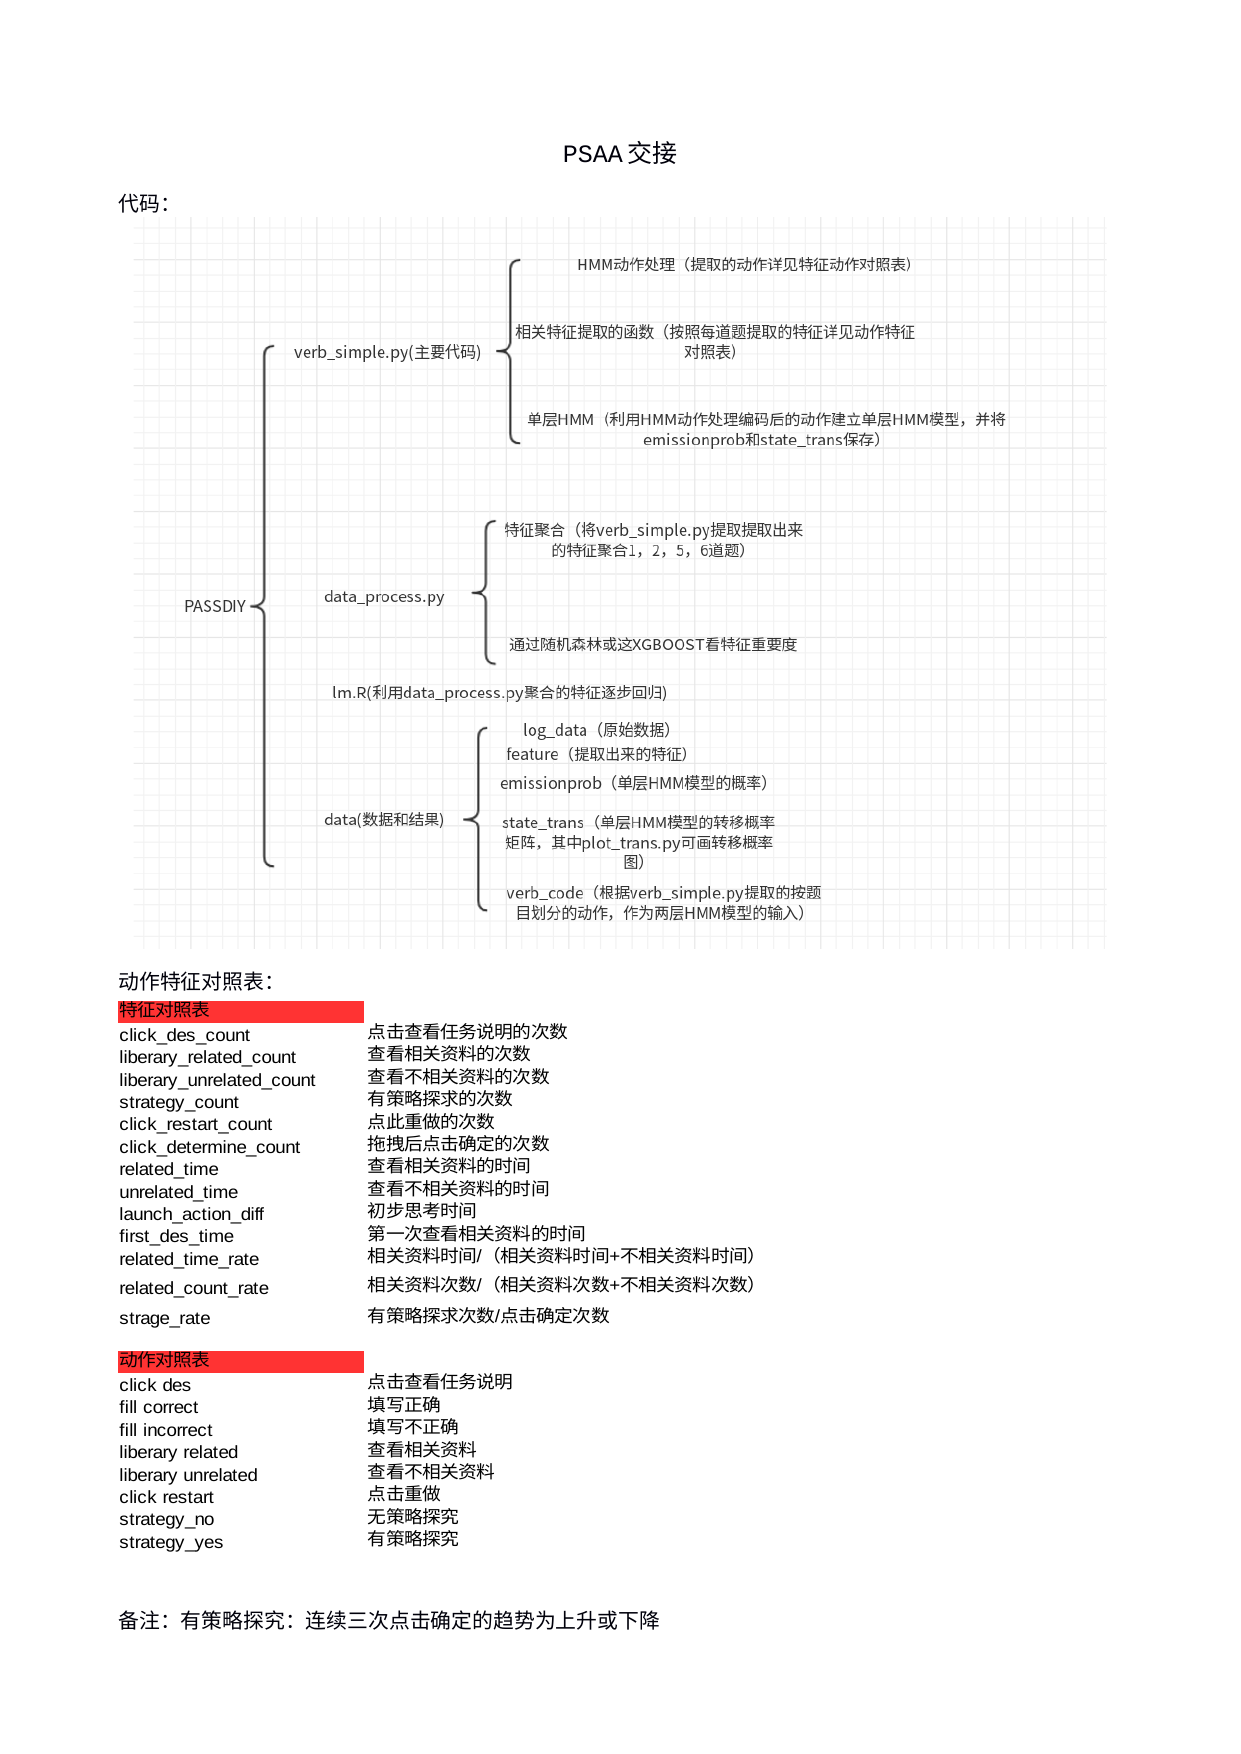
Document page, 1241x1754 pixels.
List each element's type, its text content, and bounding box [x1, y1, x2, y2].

picture [133, 217, 1107, 949]
text 备注：有策略探究：连续三次点击确定的趋势为上升或下降 [118, 1611, 1122, 1634]
text PSAA交接 [118, 142, 1122, 170]
text 代码： [118, 194, 1122, 217]
text 动作特征对照表： [118, 972, 1122, 996]
